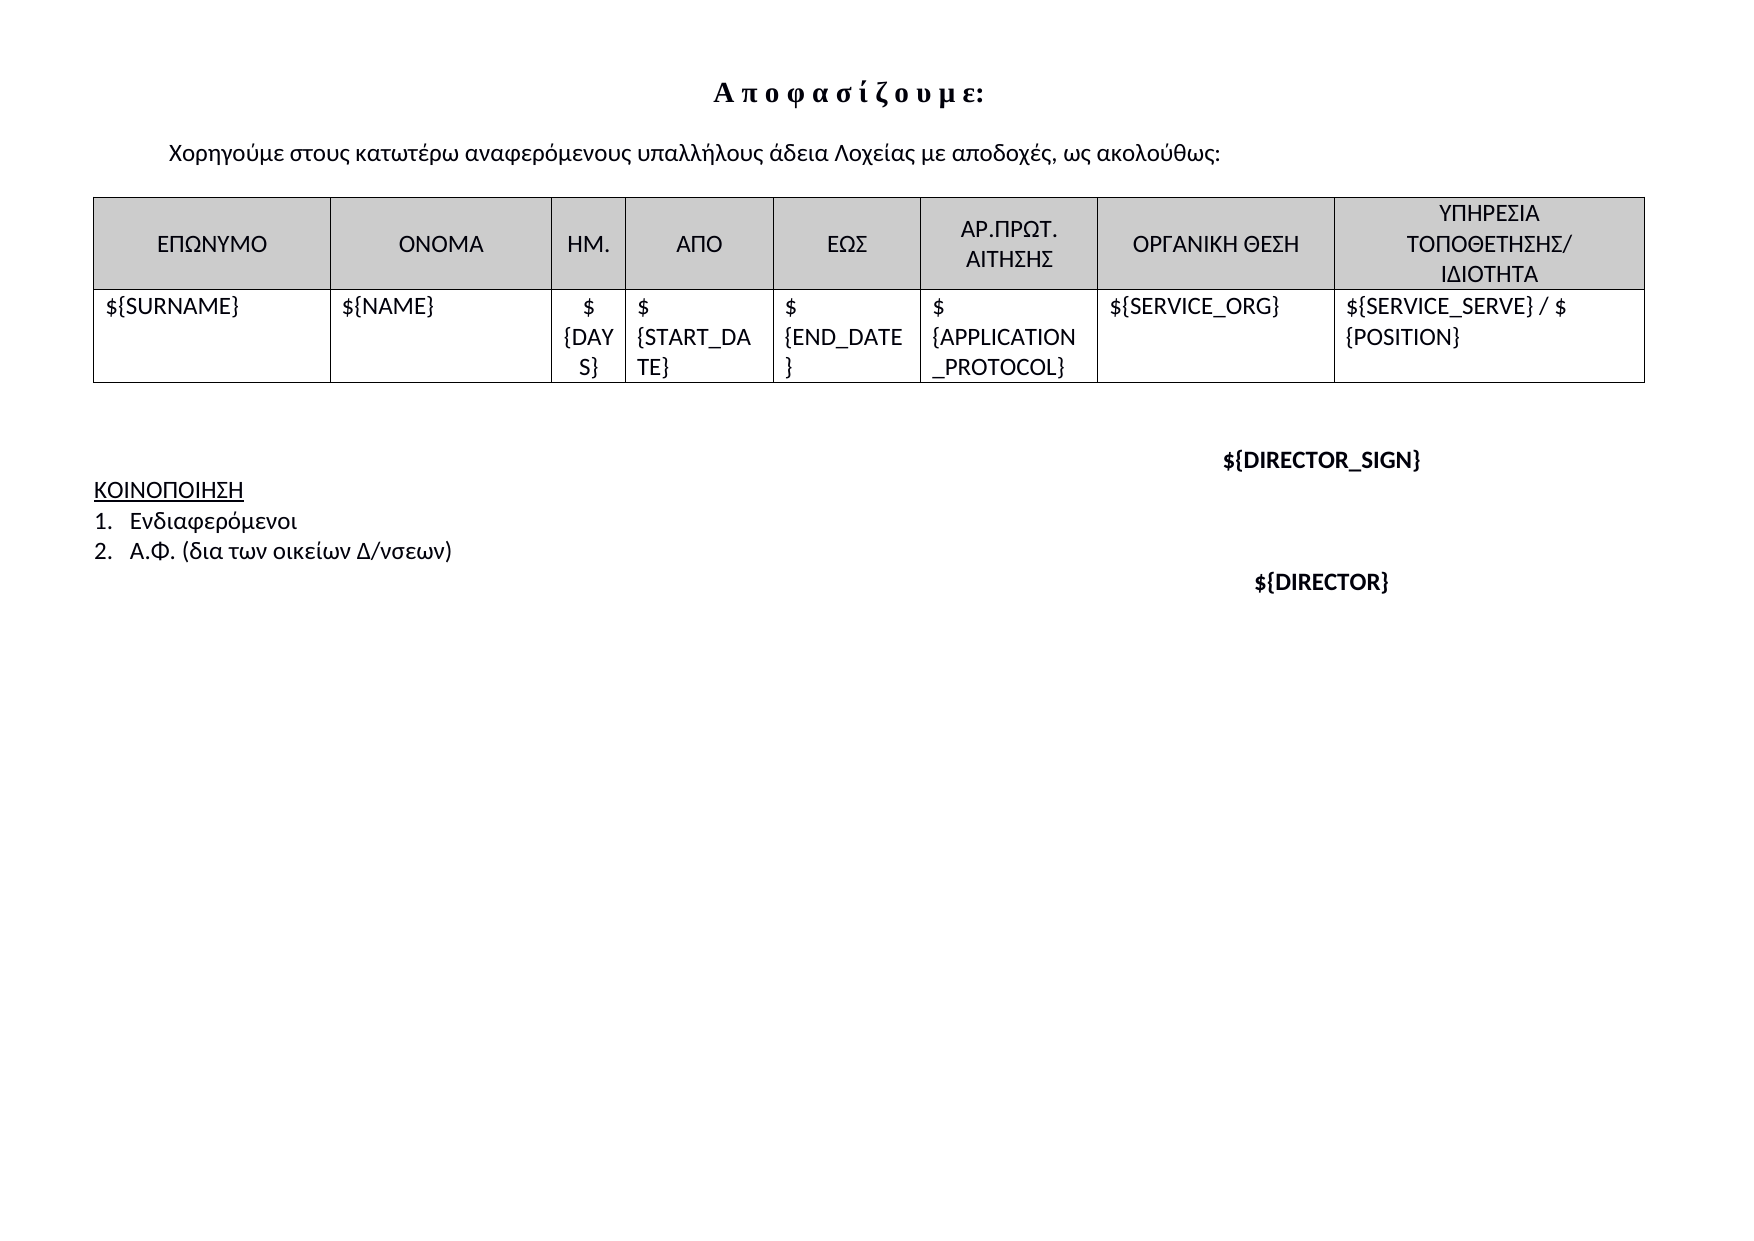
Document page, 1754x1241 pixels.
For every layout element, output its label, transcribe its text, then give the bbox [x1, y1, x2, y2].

table_cell ${DAYS} [552, 290, 625, 382]
table_cell ${SURNAME} [94, 290, 330, 382]
table_cell ${SERVICE_ORG} [1098, 290, 1334, 382]
text 2. Α.Φ. (δια των οικείων Δ/νσεων) [94, 535, 1604, 566]
table_cell ${SERVICE_SERVE} / ${POSITION} [1335, 290, 1644, 382]
text Χορηγούμε στους κατωτέρω αναφερόμενους υπαλλήλους άδεια Λοχείας με αποδοχές, ως ακολούθως: [94, 137, 1604, 168]
table_header ΟΡΓΑΝΙΚΗ ΘΕΣΗ [1098, 198, 1334, 289]
table_cell ${END_DATE} [774, 290, 920, 382]
text ${DIRECTOR} [1039, 566, 1604, 596]
text Α π ο φ α σ ί ζ ο υ μ ε: [94, 75, 1604, 108]
table_cell ${NAME} [331, 290, 551, 382]
table_header ΑΡ.ΠΡΩΤ. AITHΣΗΣ [921, 198, 1097, 289]
table_cell ${APPLICATION_PROTOCOL} [921, 290, 1097, 382]
text 1. Ενδιαφερόμενοι [94, 505, 1604, 535]
table_header ΕΠΩΝΥΜΟ [94, 198, 330, 289]
text ${DIRECTOR_SIGN} [1039, 444, 1604, 474]
table_header ΑΠΟ [626, 198, 773, 289]
table_cell ${START_DATE} [626, 290, 773, 382]
table_header ΕΩΣ [774, 198, 920, 289]
table_header ΗΜ. [552, 198, 625, 289]
table_header YΠΗΡEΣΙΑ ΤΟΠΟΘΕΤΗΣΗΣ/ ΙΔΙΟΤΗΤΑ [1335, 198, 1644, 289]
text ΚΟΙΝΟΠΟΙΗΣΗ [94, 474, 1604, 505]
table_header ΟΝΟΜΑ [331, 198, 551, 289]
